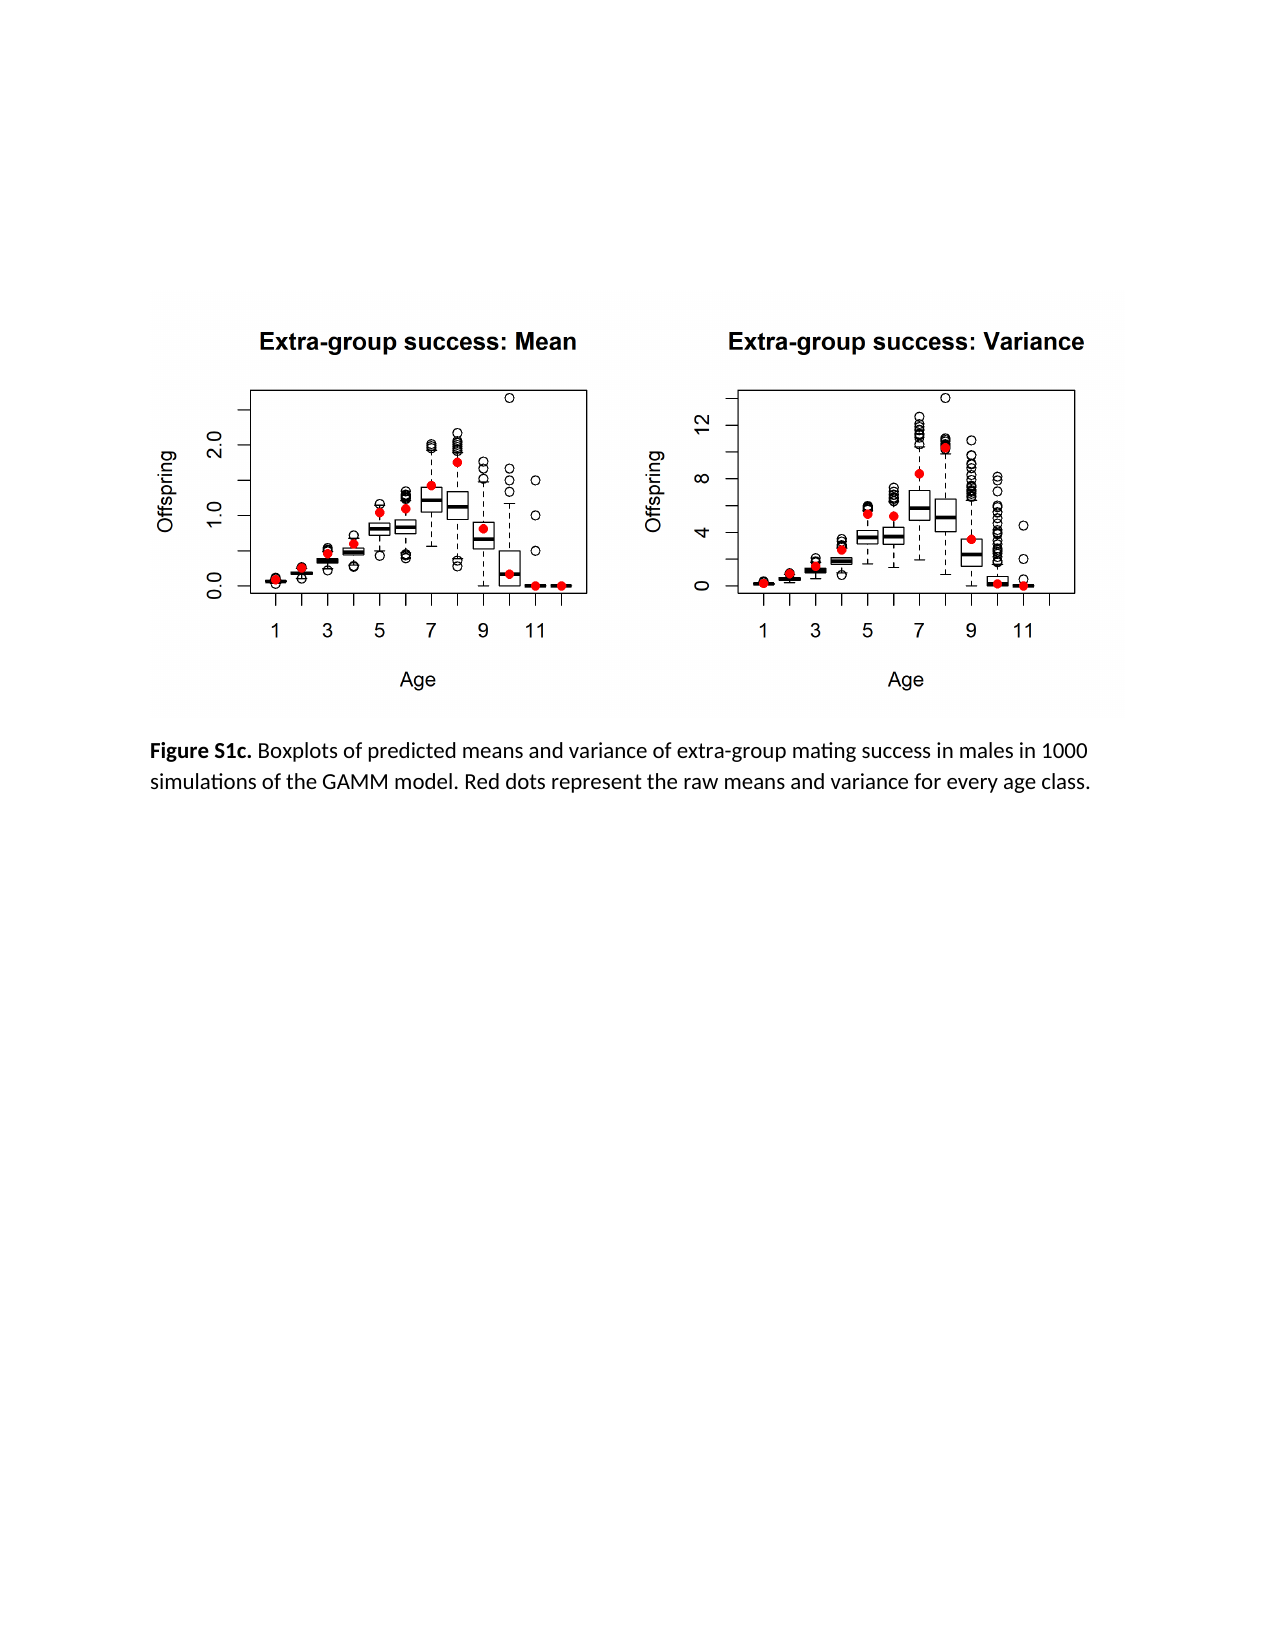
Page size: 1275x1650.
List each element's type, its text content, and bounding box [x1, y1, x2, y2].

picture [150, 290, 1125, 718]
text Figure S1c. Boxplots of predicted means and variance of extra-group mating success in males in 1000 simulations of the GAMM model. Red dots represent the raw means and variance for every age class. [150, 737, 1125, 795]
